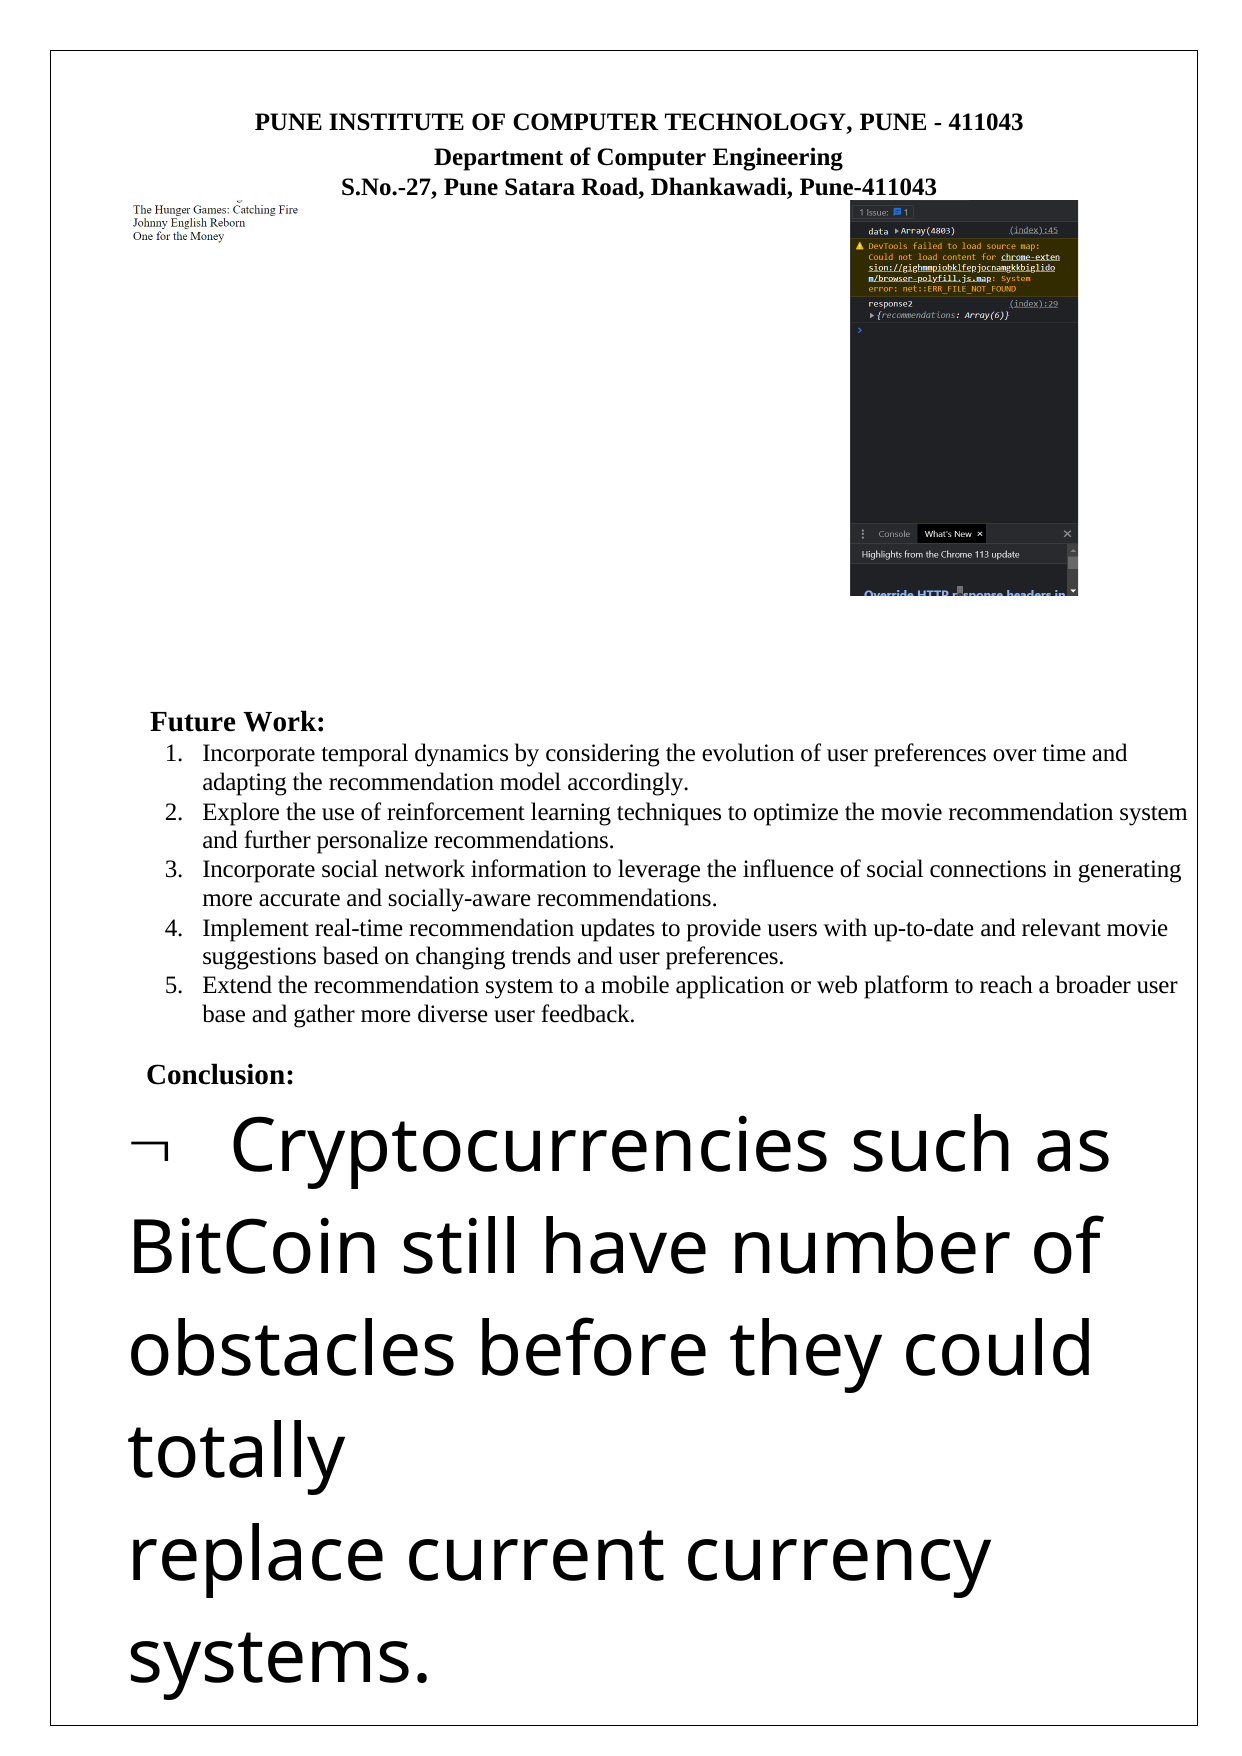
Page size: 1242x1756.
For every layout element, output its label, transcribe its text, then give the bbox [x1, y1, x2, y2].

text Cryptocurrencies such as BitCoin still have number of obstacles before they could totally [127, 1091, 1197, 1500]
subtitle Conclusion: [127, 1057, 1197, 1091]
picture [127, 200, 1079, 596]
text replace current currency systems. [127, 1500, 1197, 1704]
list Incorporate social network information to leverage the influence of social connections in generating more accurate and socially-aware recommendations. [164, 854, 1197, 912]
list Extend the recommendation system to a mobile application or web platform to reach a broader user base and gather more diverse user feedback. [164, 971, 1197, 1028]
list Explore the use of reinforcement learning techniques to optimize the movie recommendation system and further personalize recommendations. [164, 797, 1197, 854]
subtitle Future Work: [150, 704, 1197, 738]
list Incorporate temporal dynamics by considering the evolution of user preferences over time and adapting the recommendation model accordingly. [164, 738, 1197, 796]
list Implement real-time recommendation updates to provide users with up-to-date and relevant movie suggestions based on changing trends and user preferences. [164, 913, 1197, 970]
